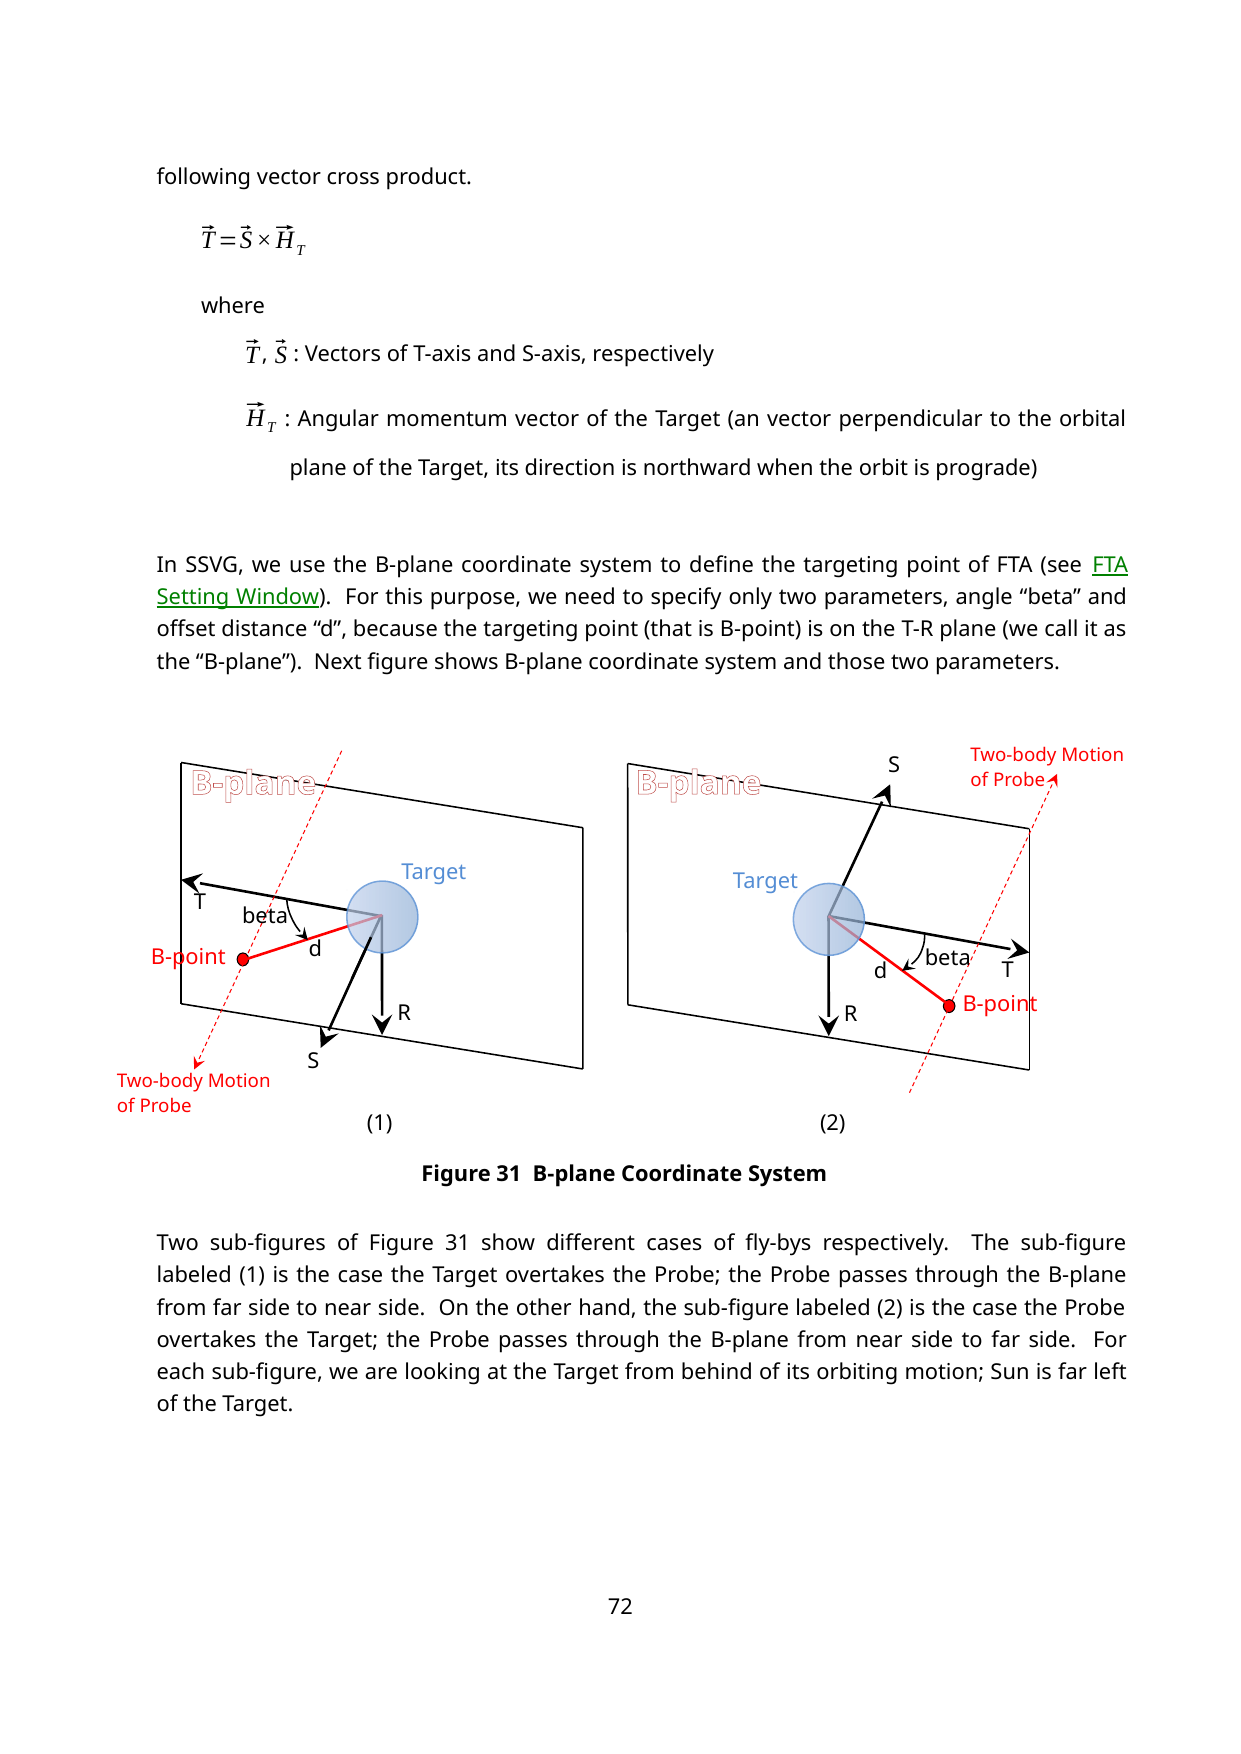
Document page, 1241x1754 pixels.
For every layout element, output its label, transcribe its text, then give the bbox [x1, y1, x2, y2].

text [156, 160, 1128, 192]
text Two sub-figures of Figure 31 show different cases of fly-bys respectively. The sub-figure labeled (1) is the case the Target overtakes the Probe; the Probe passes through the B-plane from far side to near side. On the other hand, the sub-figure labeled (2) is the case the Probe overtakes the Target; the Probe passes through the B-plane from near side to far side. For each sub-figure, we are looking at the Target from behind of its orbiting motion; Sun is far left of the Target. [156, 1226, 1128, 1419]
text where [201, 289, 1128, 322]
text : Angular momentum vector of the Target (an vector perpendicular to the orbital plane of the Target, its direction is northward when the orbit is prograde) [245, 386, 1128, 483]
text In SSVG, we use the B-plane coordinate system to define the targeting point of FTA (see FTA Setting Window). For this purpose, we need to specify only two parameters, angle “beta” and offset distance “d”, because the targeting point (that is B-point) is on the T-R plane (we call it as the “B-plane”). Next figure shows B-plane coordinate system and those two parameters. [156, 548, 1128, 677]
text , : Vectors of T-axis and S-axis, respectively [245, 338, 1128, 370]
